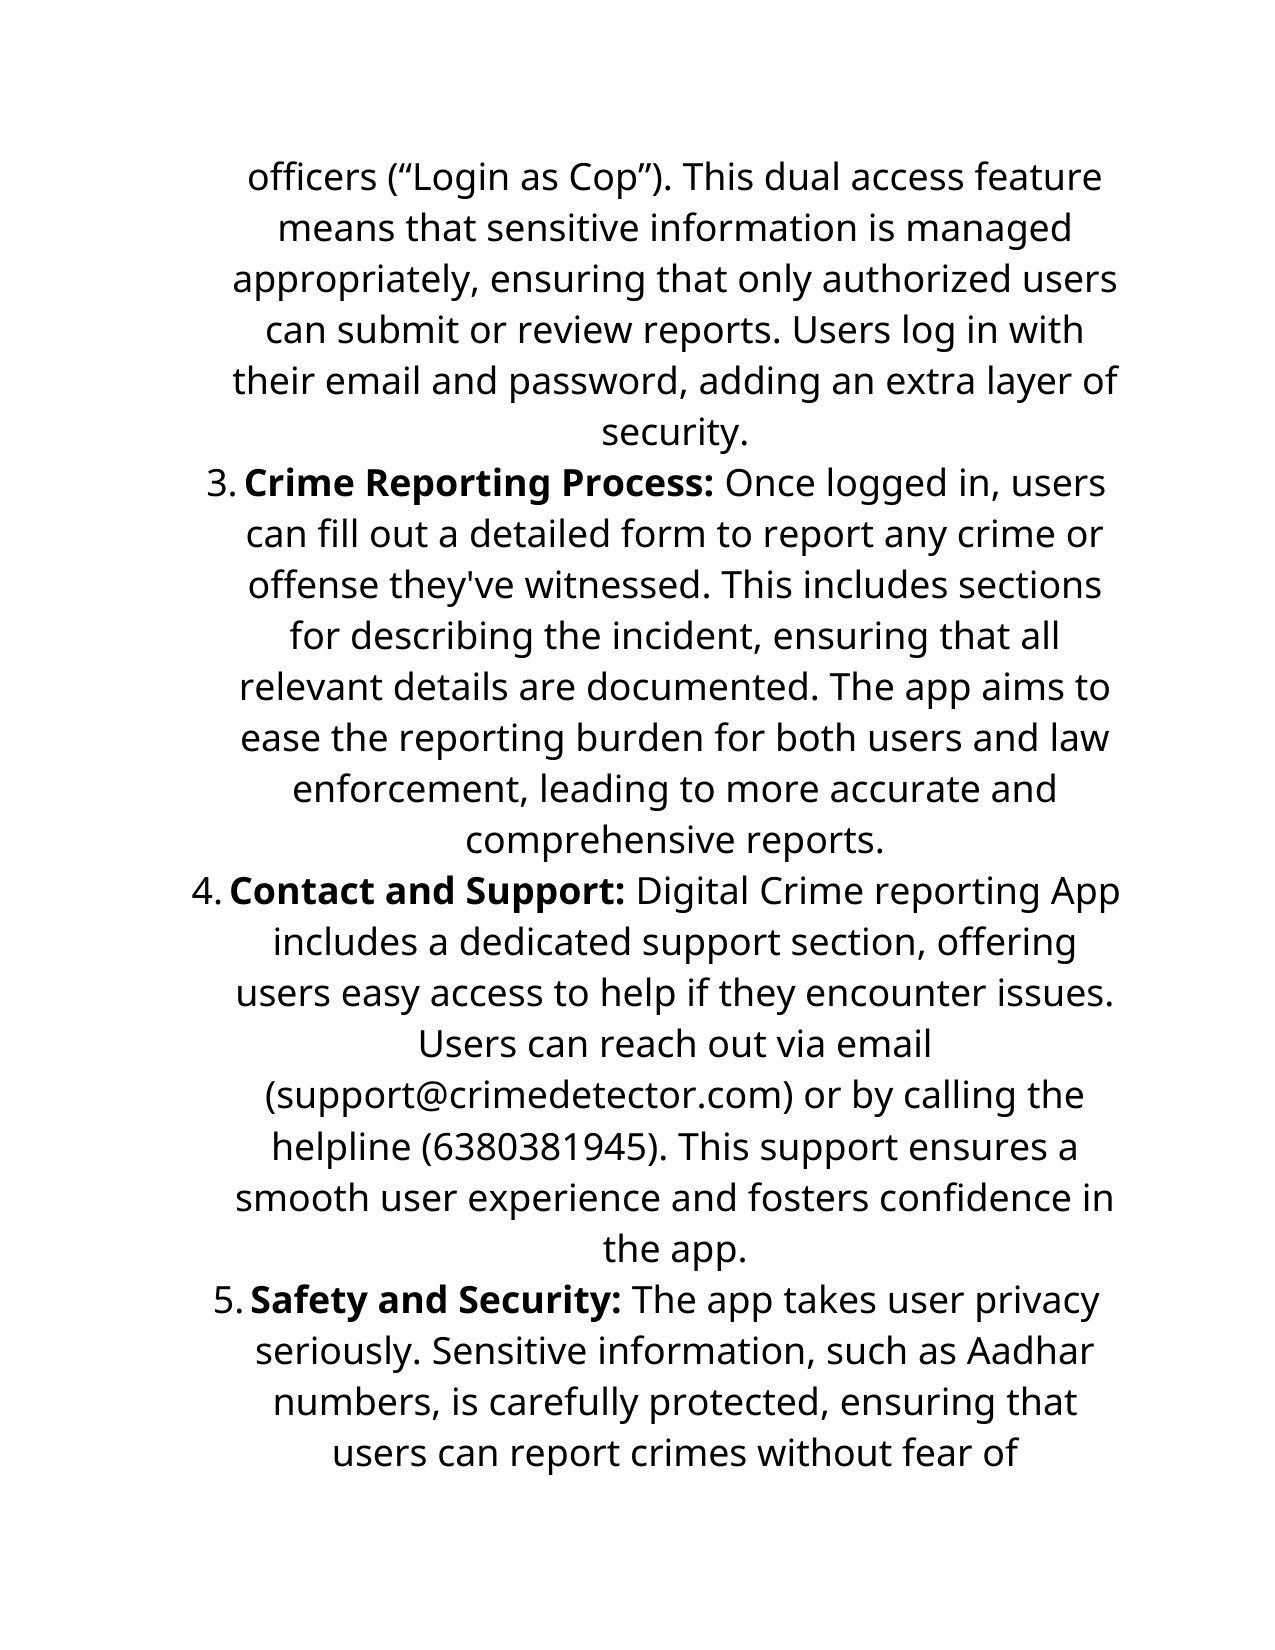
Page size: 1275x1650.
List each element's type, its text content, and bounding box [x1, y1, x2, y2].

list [187, 150, 1125, 456]
list Crime Reporting Process: Once logged in, users can fill out a detailed form to report any crime or offense they've witnessed. This includes sections for describing the incident, ensuring that all relevant details are documented. The app aims to ease the reporting burden for both users and law enforcement, leading to more accurate and comprehensive reports. [187, 456, 1125, 864]
list Contact and Support: Digital Crime reporting App includes a dedicated support section, offering users easy access to help if they encounter issues. Users can reach out via email (support@crimedetector.com) or by calling the helpline (6380381945). This support ensures a smooth user experience and fosters confidence in the app. [187, 864, 1125, 1273]
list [187, 1273, 1125, 1477]
